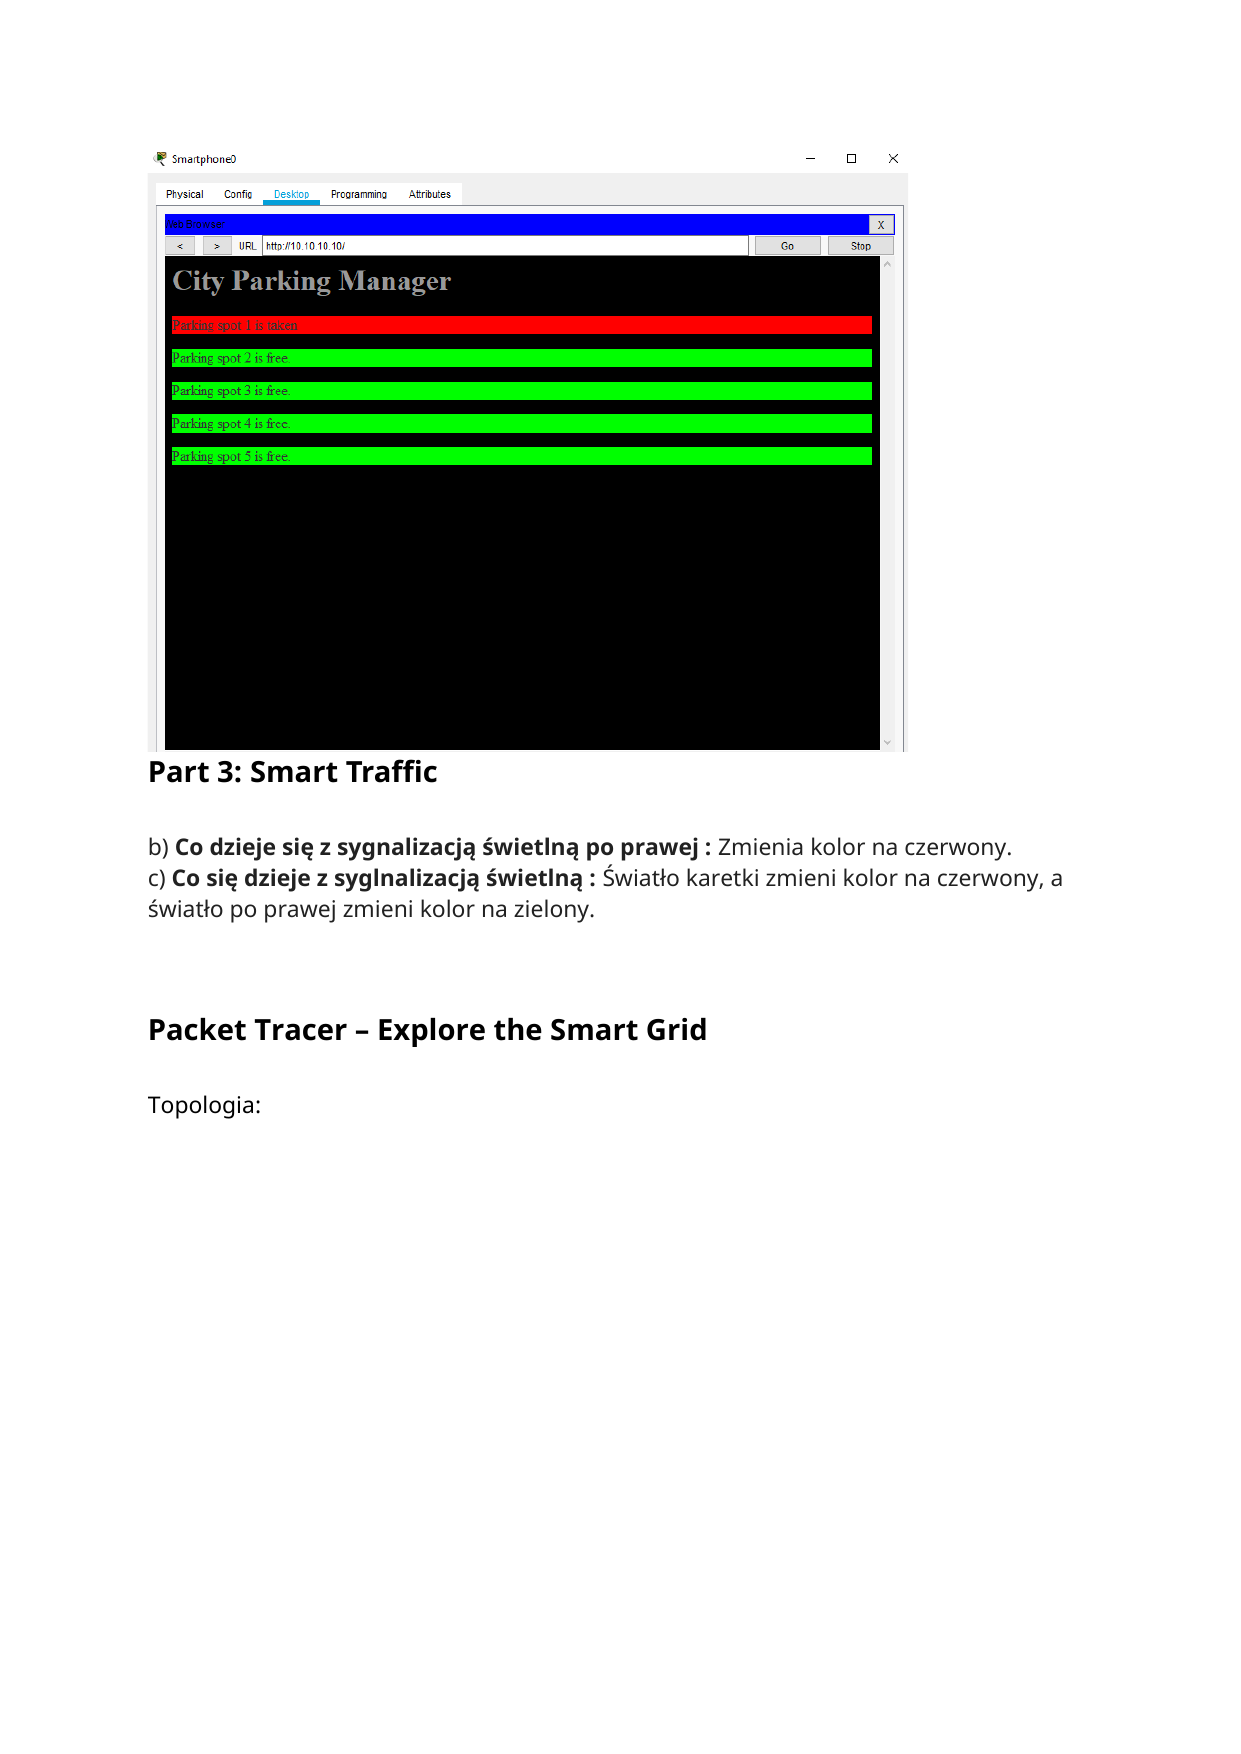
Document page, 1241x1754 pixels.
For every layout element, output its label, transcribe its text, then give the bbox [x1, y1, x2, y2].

picture [147, 147, 909, 752]
text c) Co się dzieje z syglnalizacją świetlną : Światło karetki zmieni kolor na czerwony, a światło po prawej zmieni kolor na zielony. [148, 862, 1093, 924]
text Part 3: Smart Traffic [148, 751, 1093, 791]
text Topologia: [148, 1089, 1093, 1120]
text b) Co dzieje się z sygnalizacją świetlną po prawej : Zmienia kolor na czerwony. [148, 831, 1093, 862]
text Packet Tracer – Explore the Smart Grid [148, 1010, 1093, 1049]
